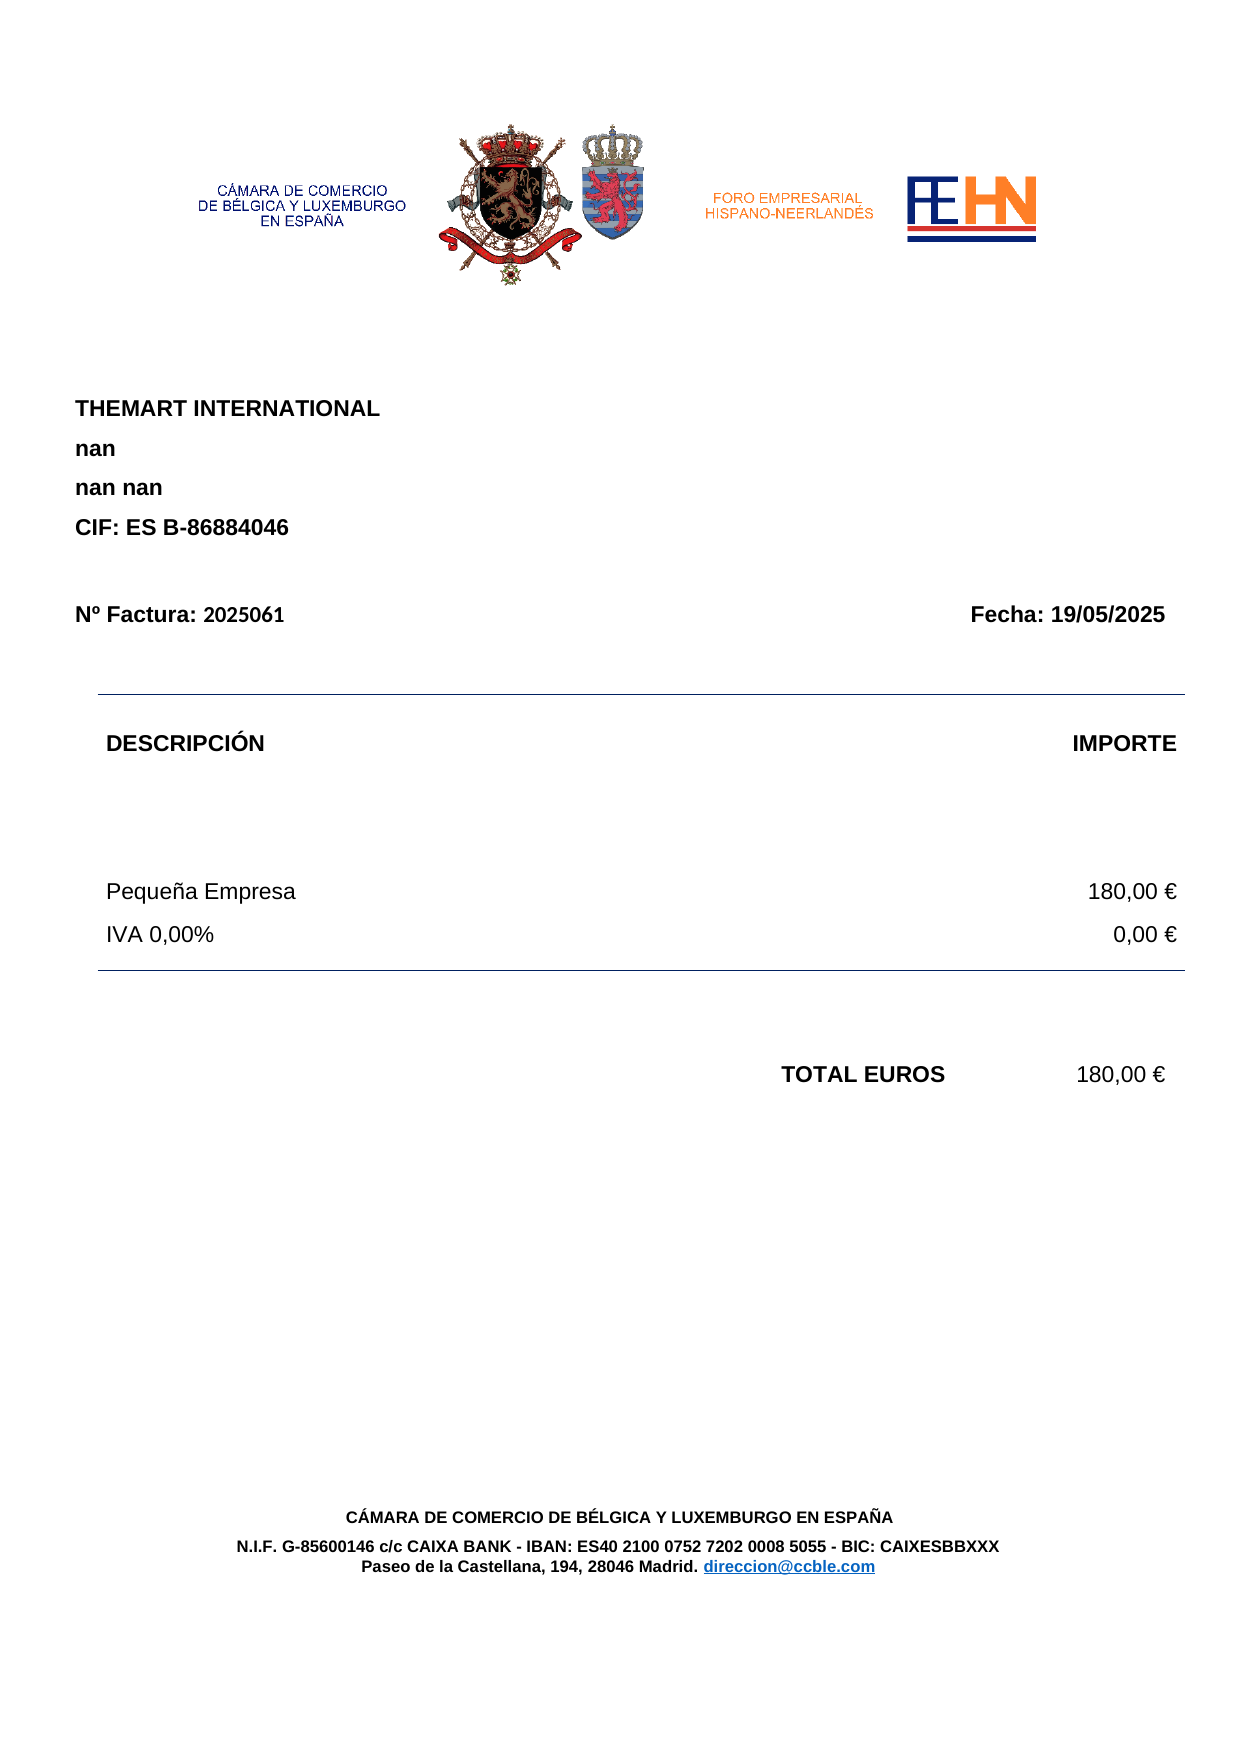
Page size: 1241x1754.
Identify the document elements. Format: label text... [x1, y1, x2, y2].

text THEMART INTERNATIONAL [75, 395, 1165, 422]
table_cell Pequeña Empresa [98, 764, 680, 913]
text nan [75, 435, 1165, 461]
table_cell 180,00 € [680, 764, 1185, 913]
text N.I.F. G-85600146 c/c CAIXA BANK - IBAN: ES40 2100 0752 7202 0008 5055 - BIC: CAIXESBBXXX Paseo de la Castellana, 194, 28046 Madrid. direccion@ccble.com [221, 1537, 1016, 1576]
text nan nan [75, 474, 1165, 501]
text CIF: ES B-86884046 [75, 514, 1165, 540]
table_header DESCRIPCIÓN [98, 695, 680, 764]
text TOTAL EUROS 180,00 € [75, 1061, 1165, 1087]
table_header IMPORTE [680, 695, 1185, 764]
table_cell IVA 0,00% [98, 913, 680, 970]
text CÁMARA DE COMERCIO DE BÉLGICA Y LUXEMBURGO EN ESPAÑA [221, 1508, 1017, 1527]
picture [180, 107, 1060, 303]
table_header Fecha: 19/05/2025 [620, 600, 1165, 647]
table_header Nº Factura: 2025061 [75, 600, 620, 647]
table_cell 0,00 € [680, 913, 1185, 970]
